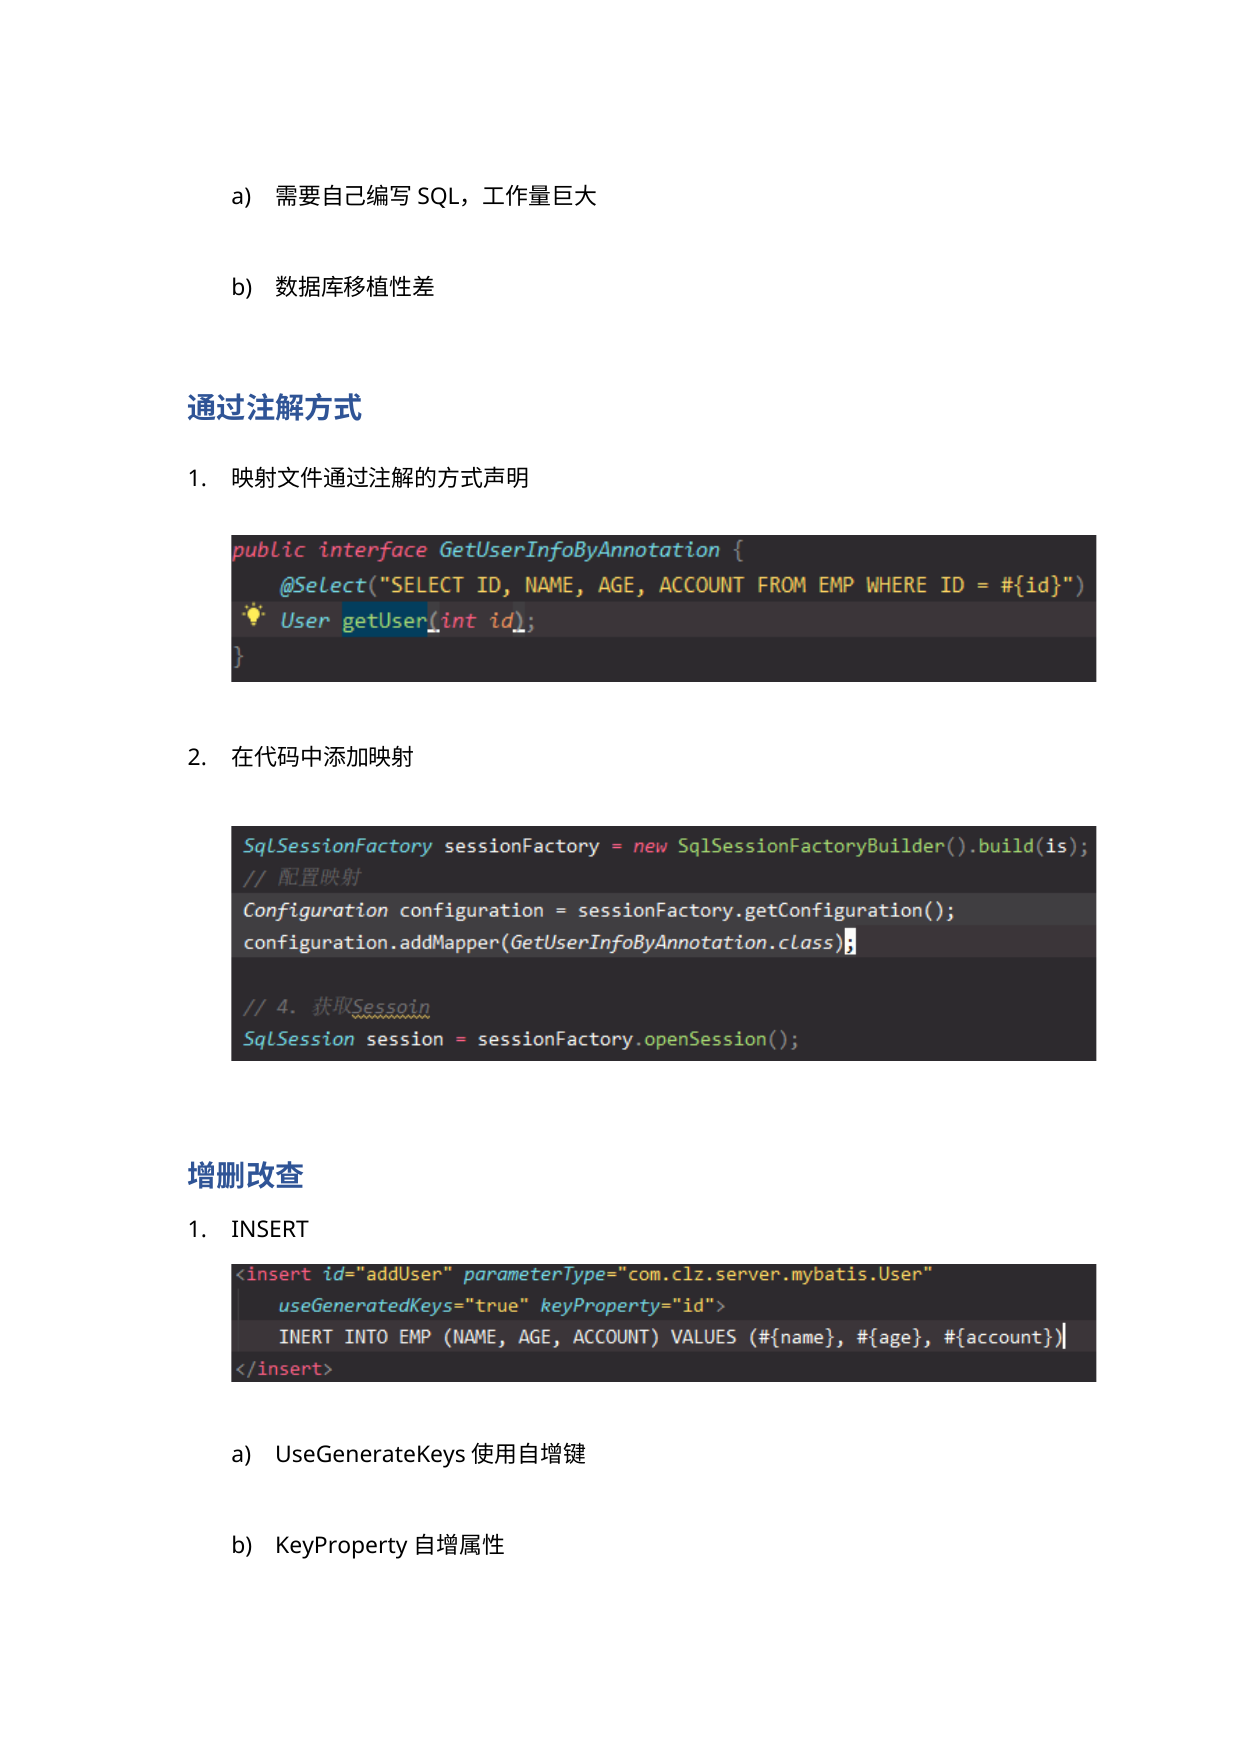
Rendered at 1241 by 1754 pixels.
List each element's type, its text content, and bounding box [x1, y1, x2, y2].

list UseGenerateKeys 使用自增键 [231, 1420, 1053, 1485]
list KeyProperty 自增属性 [231, 1511, 1053, 1576]
list 需要自己编写SQL，工作量巨大 [231, 162, 1053, 227]
picture [231, 1264, 1097, 1382]
list 映射文件通过注解的方式声明 [187, 444, 1053, 509]
picture [231, 535, 1097, 682]
subtitle 增删改查 [187, 1142, 1053, 1207]
subtitle 通过注解方式 [187, 373, 1053, 438]
list 数据库移植性差 [231, 253, 1053, 318]
picture [231, 826, 1097, 1061]
